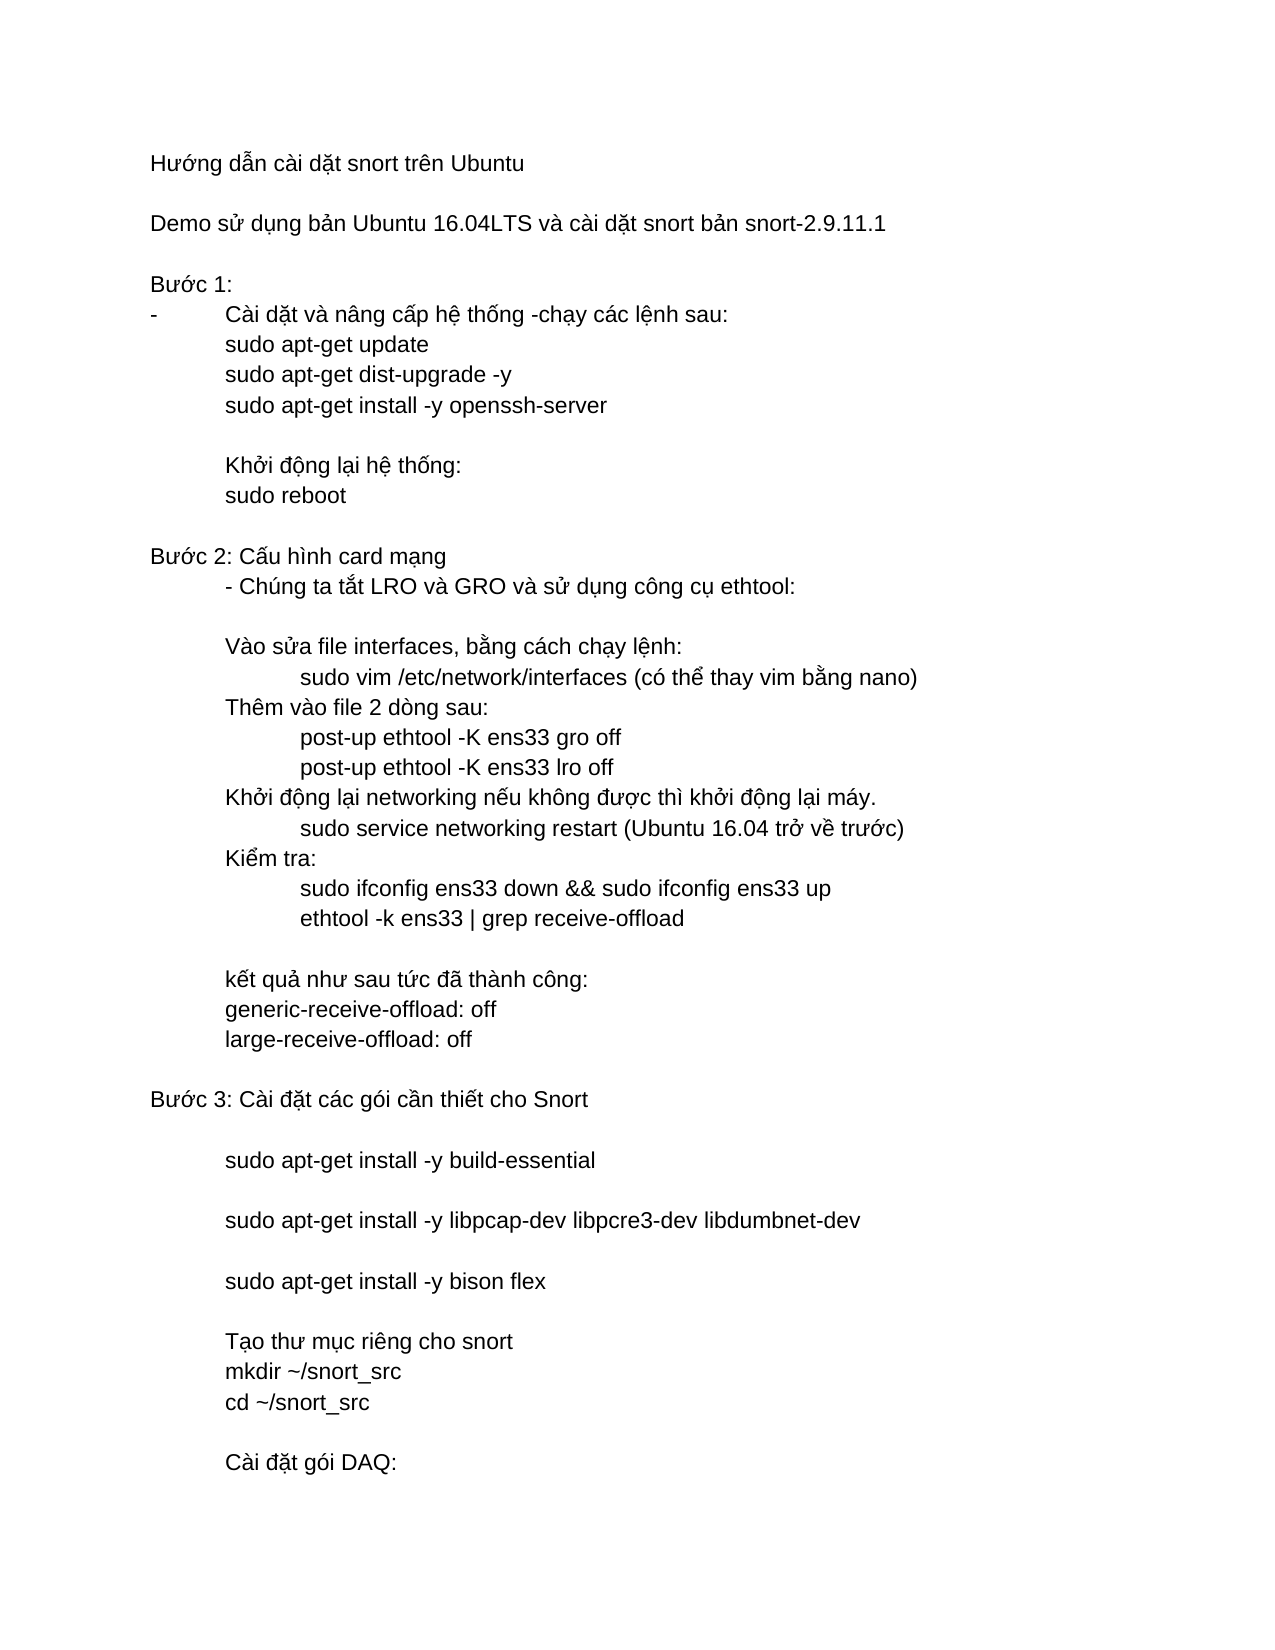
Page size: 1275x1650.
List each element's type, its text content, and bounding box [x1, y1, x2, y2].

text sudo reboot [150, 482, 1125, 509]
text Khởi động lại networking nếu không được thì khởi động lại máy. [150, 784, 1125, 811]
text ﻿Hướng dẫn cài dặt snort trên Ubuntu [150, 150, 1125, 176]
text Bước 2: Cấu hình card mạng [150, 543, 1125, 569]
text Bước 1: [150, 271, 1125, 297]
text sudo apt-get install -y build-essential [150, 1147, 1125, 1173]
text sudo apt-get install -y libpcap-dev libpcre3-dev libdumbnet-dev [150, 1207, 1125, 1234]
text Khởi động lại hệ thống: [150, 452, 1125, 478]
text Cài đặt gói DAQ: [150, 1449, 1125, 1475]
text - Chúng ta tắt LRO và GRO và sử dụng công cụ ethtool: [150, 573, 1125, 599]
text Bước 3: Cài đặt các gói cần thiết cho Snort [150, 1086, 1125, 1113]
text Thêm vào file 2 dòng sau: [150, 694, 1125, 720]
text sudo apt-get install -y bison flex [150, 1268, 1125, 1294]
text sudo ifconfig ens33 down && sudo ifconfig ens33 up [150, 875, 1125, 901]
text sudo service networking restart (Ubuntu 16.04 trở về trước) [150, 814, 1125, 841]
text sudo vim /etc/network/interfaces (có thể thay vim bằng nano) [150, 663, 1125, 690]
text large-receive-offload: off [150, 1026, 1125, 1052]
text mkdir ~/snort_src [150, 1358, 1125, 1385]
text kết quả như sau tức đã thành công: [150, 966, 1125, 992]
text cd ~/snort_src [150, 1388, 1125, 1415]
text Tạo thư mục riêng cho snort [150, 1328, 1125, 1354]
text Kiểm tra: [150, 845, 1125, 871]
text sudo apt-get install -y openssh-server [150, 392, 1125, 418]
text Vào sửa file interfaces, bằng cách chạy lệnh: [150, 633, 1125, 660]
text ethtool -k ens33 | grep receive-offload [150, 905, 1125, 932]
text sudo apt-get dist-upgrade -y [150, 361, 1125, 388]
text post-up ethtool -K ens33 lro off [150, 754, 1125, 781]
text generic-receive-offload: off [150, 996, 1125, 1022]
text Demo sử dụng bản Ubuntu 16.04LTS và cài dặt snort bản snort-2.9.11.1 [150, 210, 1125, 237]
text sudo apt-get update [150, 331, 1125, 358]
text post-up ethtool -K ens33 gro off [150, 724, 1125, 750]
text - Cài dặt và nâng cấp hệ thống -chạy các lệnh sau: [150, 301, 1125, 327]
